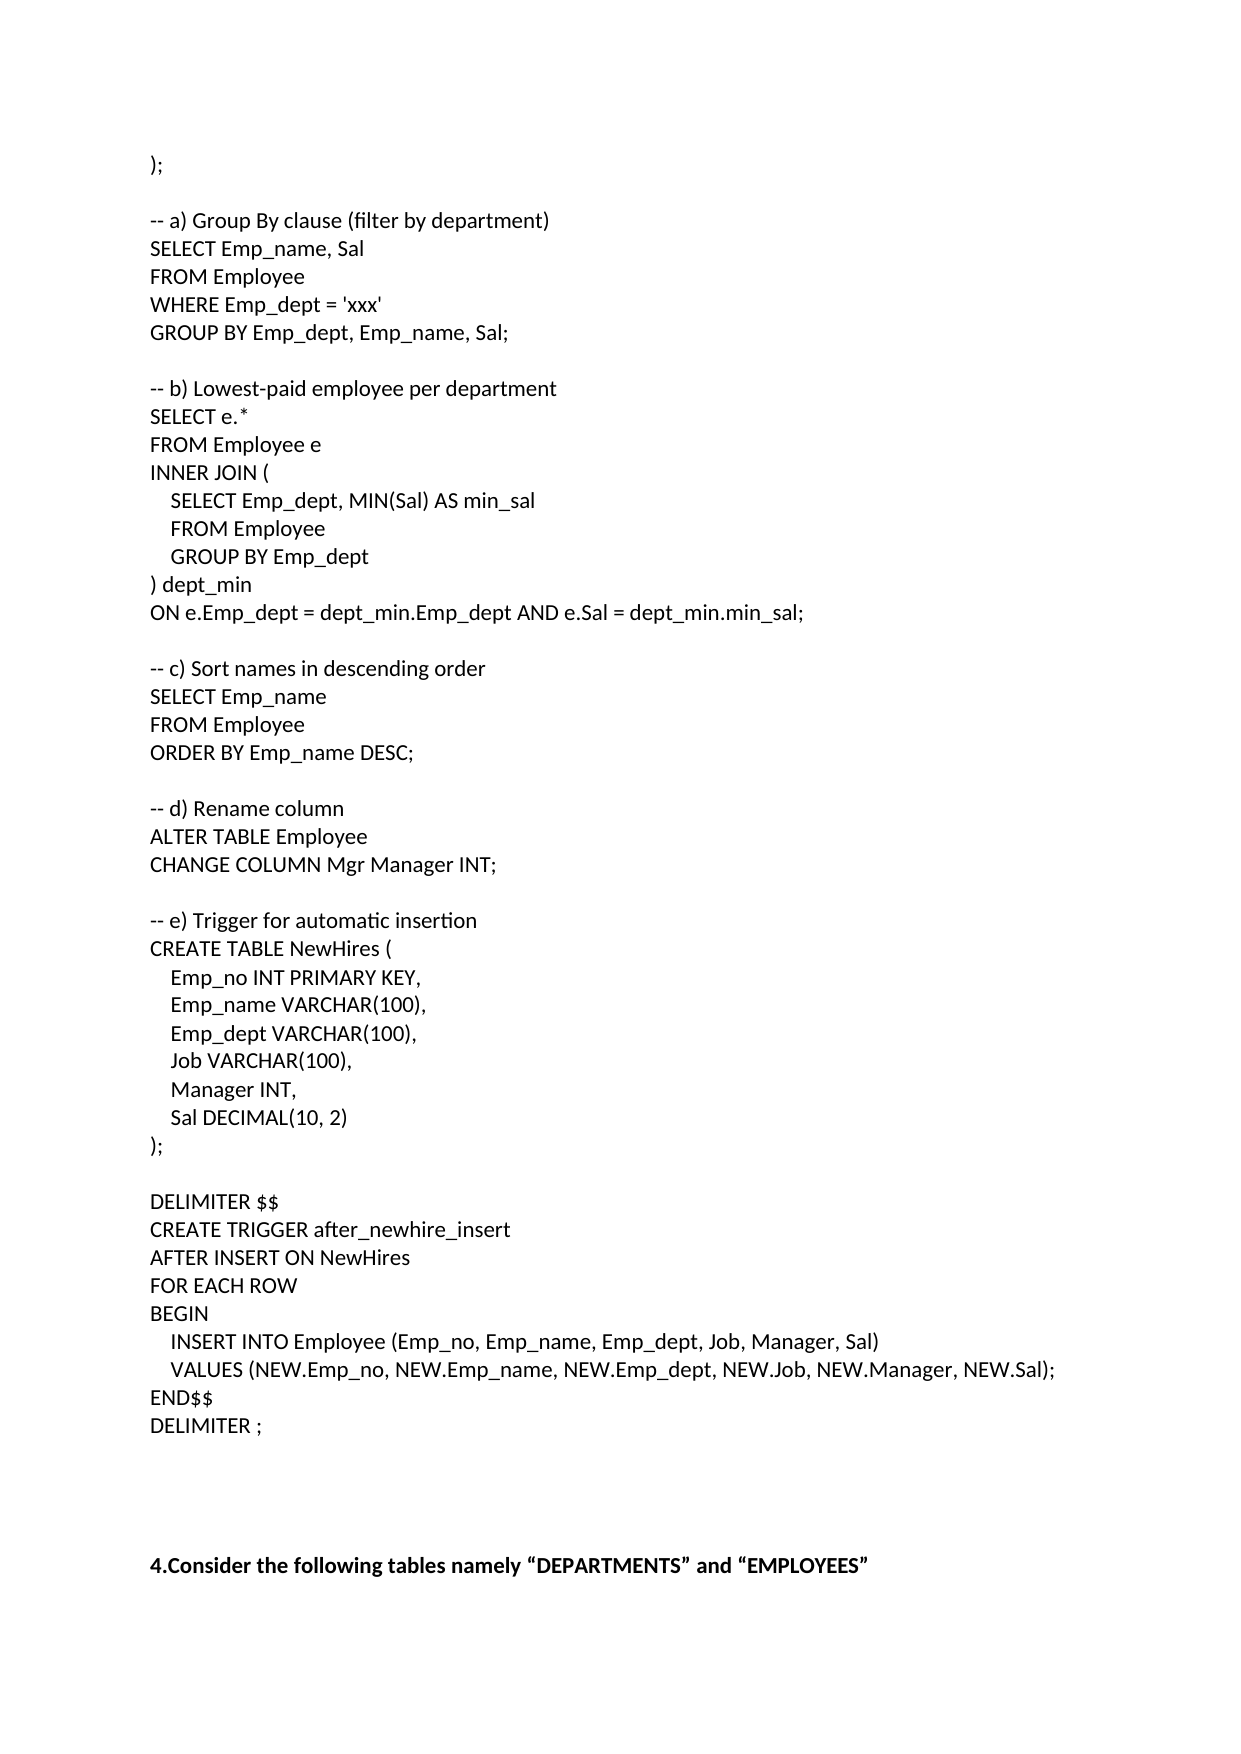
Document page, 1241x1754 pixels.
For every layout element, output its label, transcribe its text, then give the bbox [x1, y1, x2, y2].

text 4.Consider the following tables namely “DEPARTMENTS” and “EMPLOYEES” [150, 1551, 1090, 1579]
text ) dept_min [150, 570, 1090, 598]
text AFTER INSERT ON NewHires [150, 1243, 1090, 1271]
text ); [150, 1131, 1090, 1159]
text INNER JOIN ( [150, 458, 1090, 486]
text INSERT INTO Employee (Emp_no, Emp_name, Emp_dept, Job, Manager, Sal) [150, 1327, 1090, 1355]
text FOR EACH ROW [150, 1271, 1090, 1299]
text SELECT e.* [150, 402, 1090, 430]
text -- c) Sort names in descending order [150, 654, 1090, 682]
text SELECT Emp_name [150, 682, 1090, 710]
text ON e.Emp_dept = dept_min.Emp_dept AND e.Sal = dept_min.min_sal; [150, 598, 1090, 626]
text SELECT Emp_dept, MIN(Sal) AS min_sal [150, 486, 1090, 514]
text SELECT Emp_name, Sal [150, 234, 1090, 262]
text Emp_dept VARCHAR(100), [150, 1019, 1090, 1047]
text ALTER TABLE Employee [150, 822, 1090, 851]
text VALUES (NEW.Emp_no, NEW.Emp_name, NEW.Emp_dept, NEW.Job, NEW.Manager, NEW.Sal); [150, 1355, 1090, 1383]
text WHERE Emp_dept = 'xxx' [150, 290, 1090, 318]
text Emp_name VARCHAR(100), [150, 991, 1090, 1019]
text GROUP BY Emp_dept [150, 542, 1090, 570]
text FROM Employee [150, 514, 1090, 542]
text BEGIN [150, 1299, 1090, 1327]
text CREATE TRIGGER after_newhire_insert [150, 1215, 1090, 1243]
text END$$ [150, 1383, 1090, 1411]
text DELIMITER $$ [150, 1187, 1090, 1215]
text CHANGE COLUMN Mgr Manager INT; [150, 851, 1090, 878]
text ORDER BY Emp_name DESC; [150, 738, 1090, 766]
text FROM Employee e [150, 430, 1090, 458]
text Job VARCHAR(100), [150, 1047, 1090, 1075]
text CREATE TABLE NewHires ( [150, 934, 1090, 963]
text Emp_no INT PRIMARY KEY, [150, 963, 1090, 991]
text Sal DECIMAL(10, 2) [150, 1103, 1090, 1131]
text FROM Employee [150, 262, 1090, 290]
text -- a) Group By clause (filter by department) [150, 206, 1090, 234]
text -- e) Trigger for automatic insertion [150, 907, 1090, 934]
text -- b) Lowest-paid employee per department [150, 374, 1090, 402]
text FROM Employee [150, 710, 1090, 738]
text -- d) Rename column [150, 794, 1090, 822]
text GROUP BY Emp_dept, Emp_name, Sal; [150, 318, 1090, 346]
text DELIMITER ; [150, 1411, 1090, 1439]
text Manager INT, [150, 1075, 1090, 1103]
text ); [150, 150, 1090, 178]
